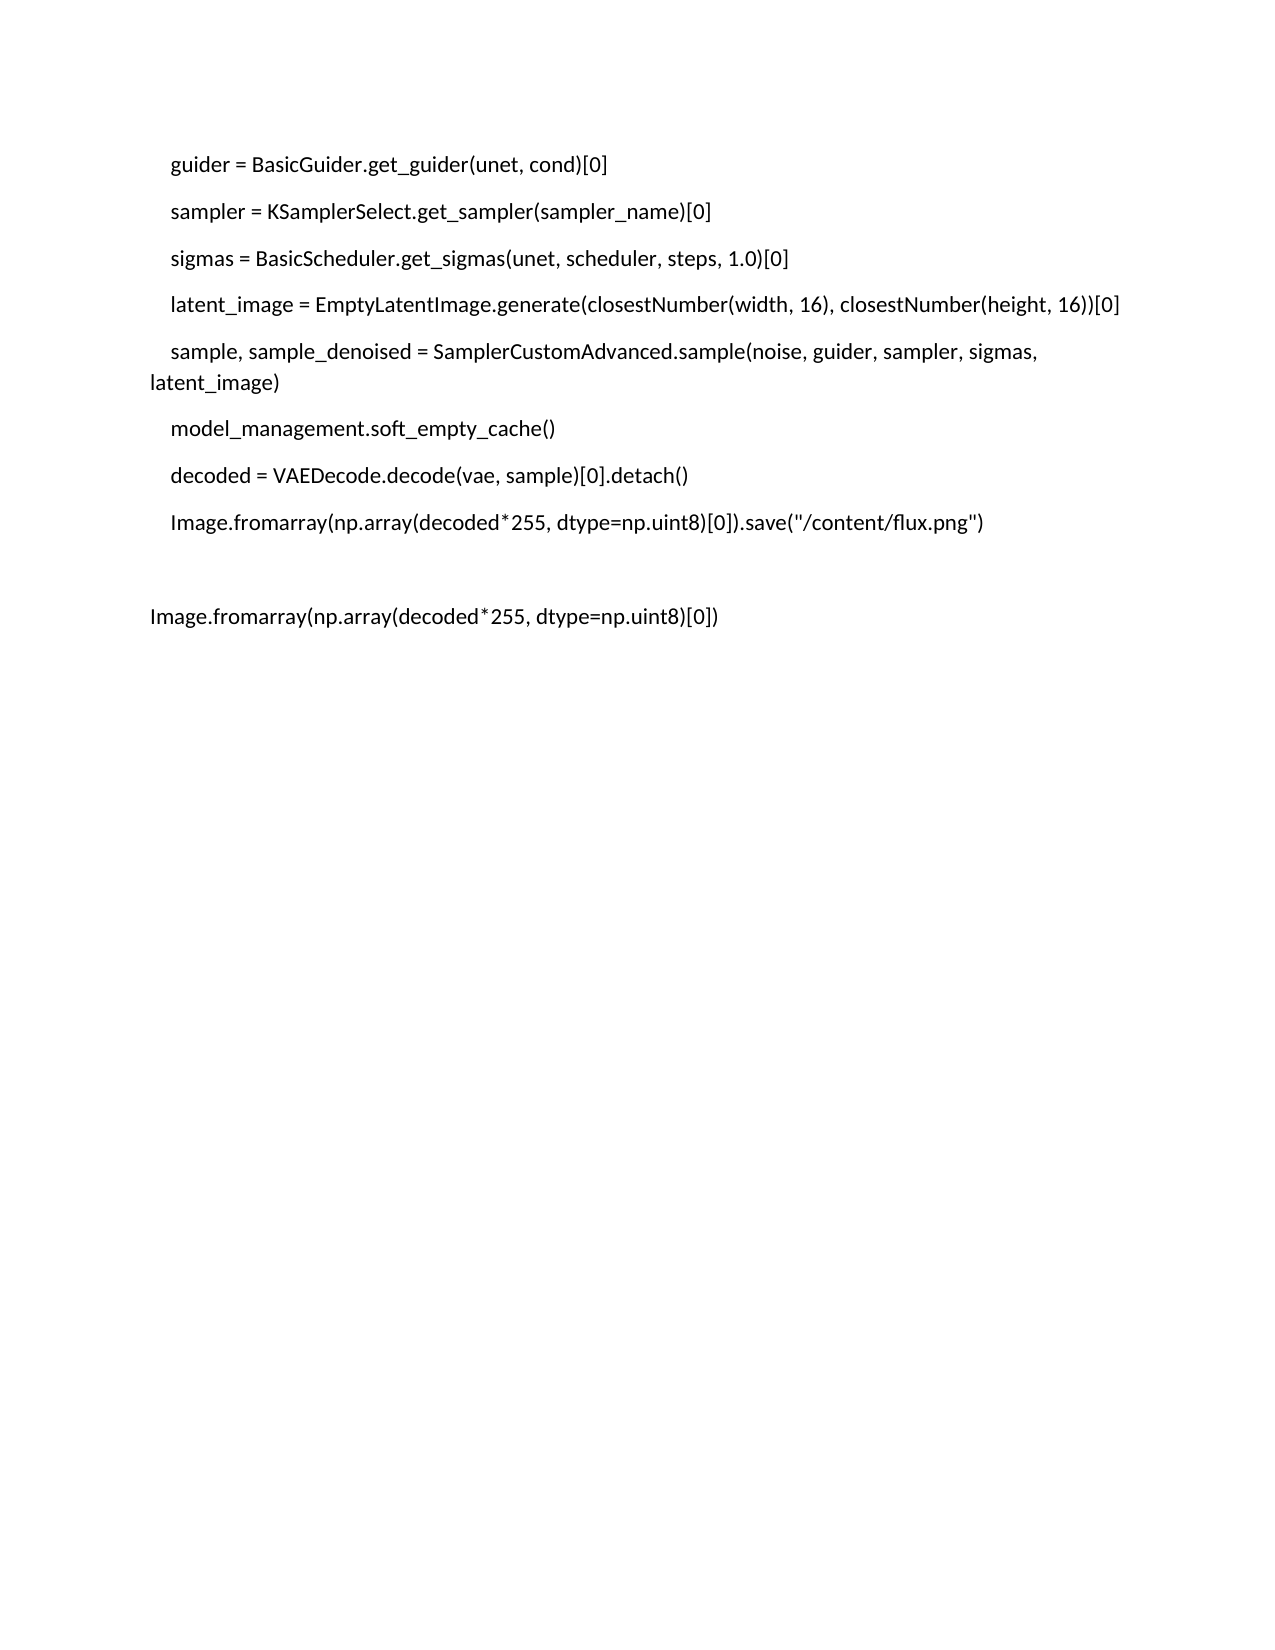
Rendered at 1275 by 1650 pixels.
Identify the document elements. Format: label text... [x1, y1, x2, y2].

text Image.fromarray(np.array(decoded*255, dtype=np.uint8)[0]).save("/content/flux.png") [150, 508, 1125, 536]
text guider = BasicGuider.get_guider(unet, cond)[0] [150, 150, 1125, 178]
text sigmas = BasicScheduler.get_sigmas(unet, scheduler, steps, 1.0)[0] [150, 244, 1125, 272]
text sampler = KSamplerSelect.get_sampler(sampler_name)[0] [150, 197, 1125, 225]
text Image.fromarray(np.array(decoded*255, dtype=np.uint8)[0]) [150, 602, 1125, 630]
text model_management.soft_empty_cache() [150, 414, 1125, 443]
text latent_image = EmptyLatentImage.generate(closestNumber(width, 16), closestNumber(height, 16))[0] [150, 291, 1125, 319]
text decoded = VAEDecode.decode(vae, sample)[0].detach() [150, 461, 1125, 489]
text sample, sample_denoised = SamplerCustomAdvanced.sample(noise, guider, sampler, sigmas, latent_image) [150, 337, 1125, 396]
